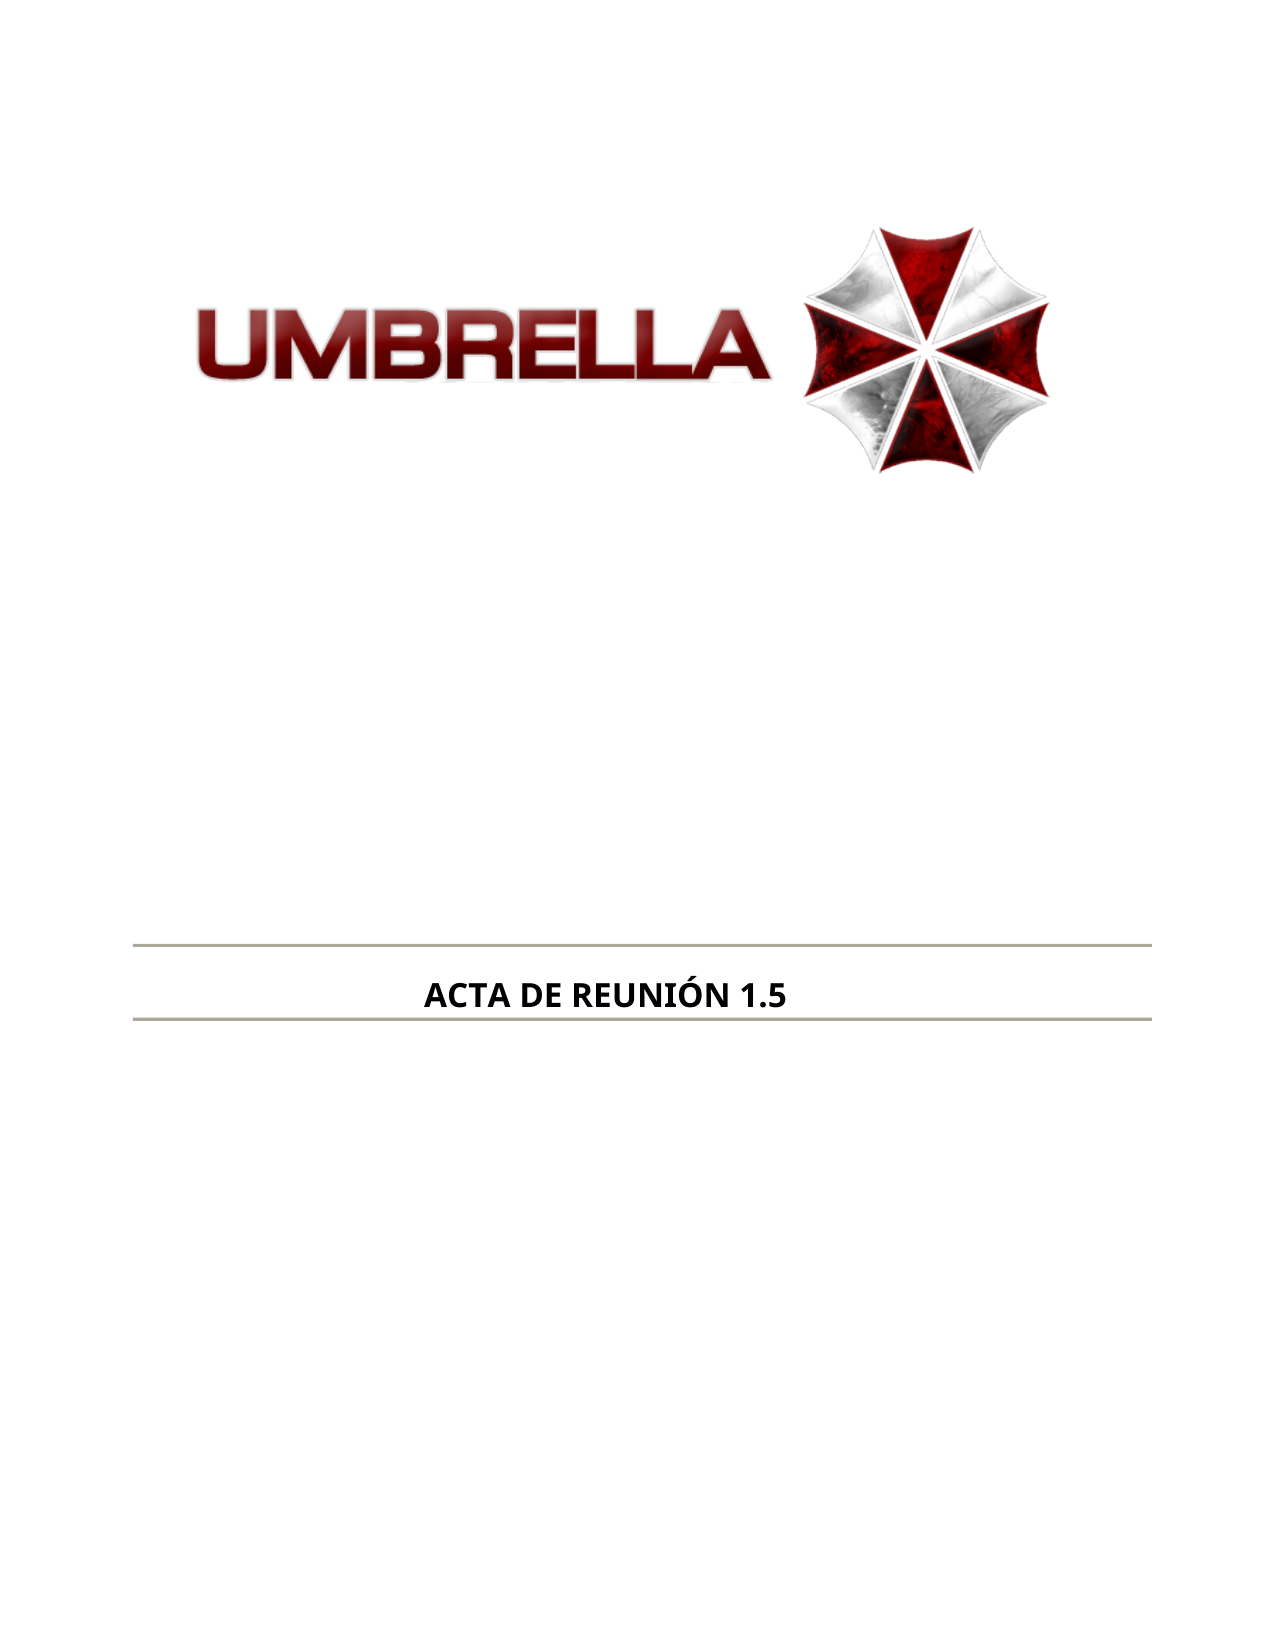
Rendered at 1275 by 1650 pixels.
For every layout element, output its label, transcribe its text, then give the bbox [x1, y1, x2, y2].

picture [170, 208, 1069, 491]
text ACTA DE REUNIÓN 1.5 [59, 972, 1152, 1018]
